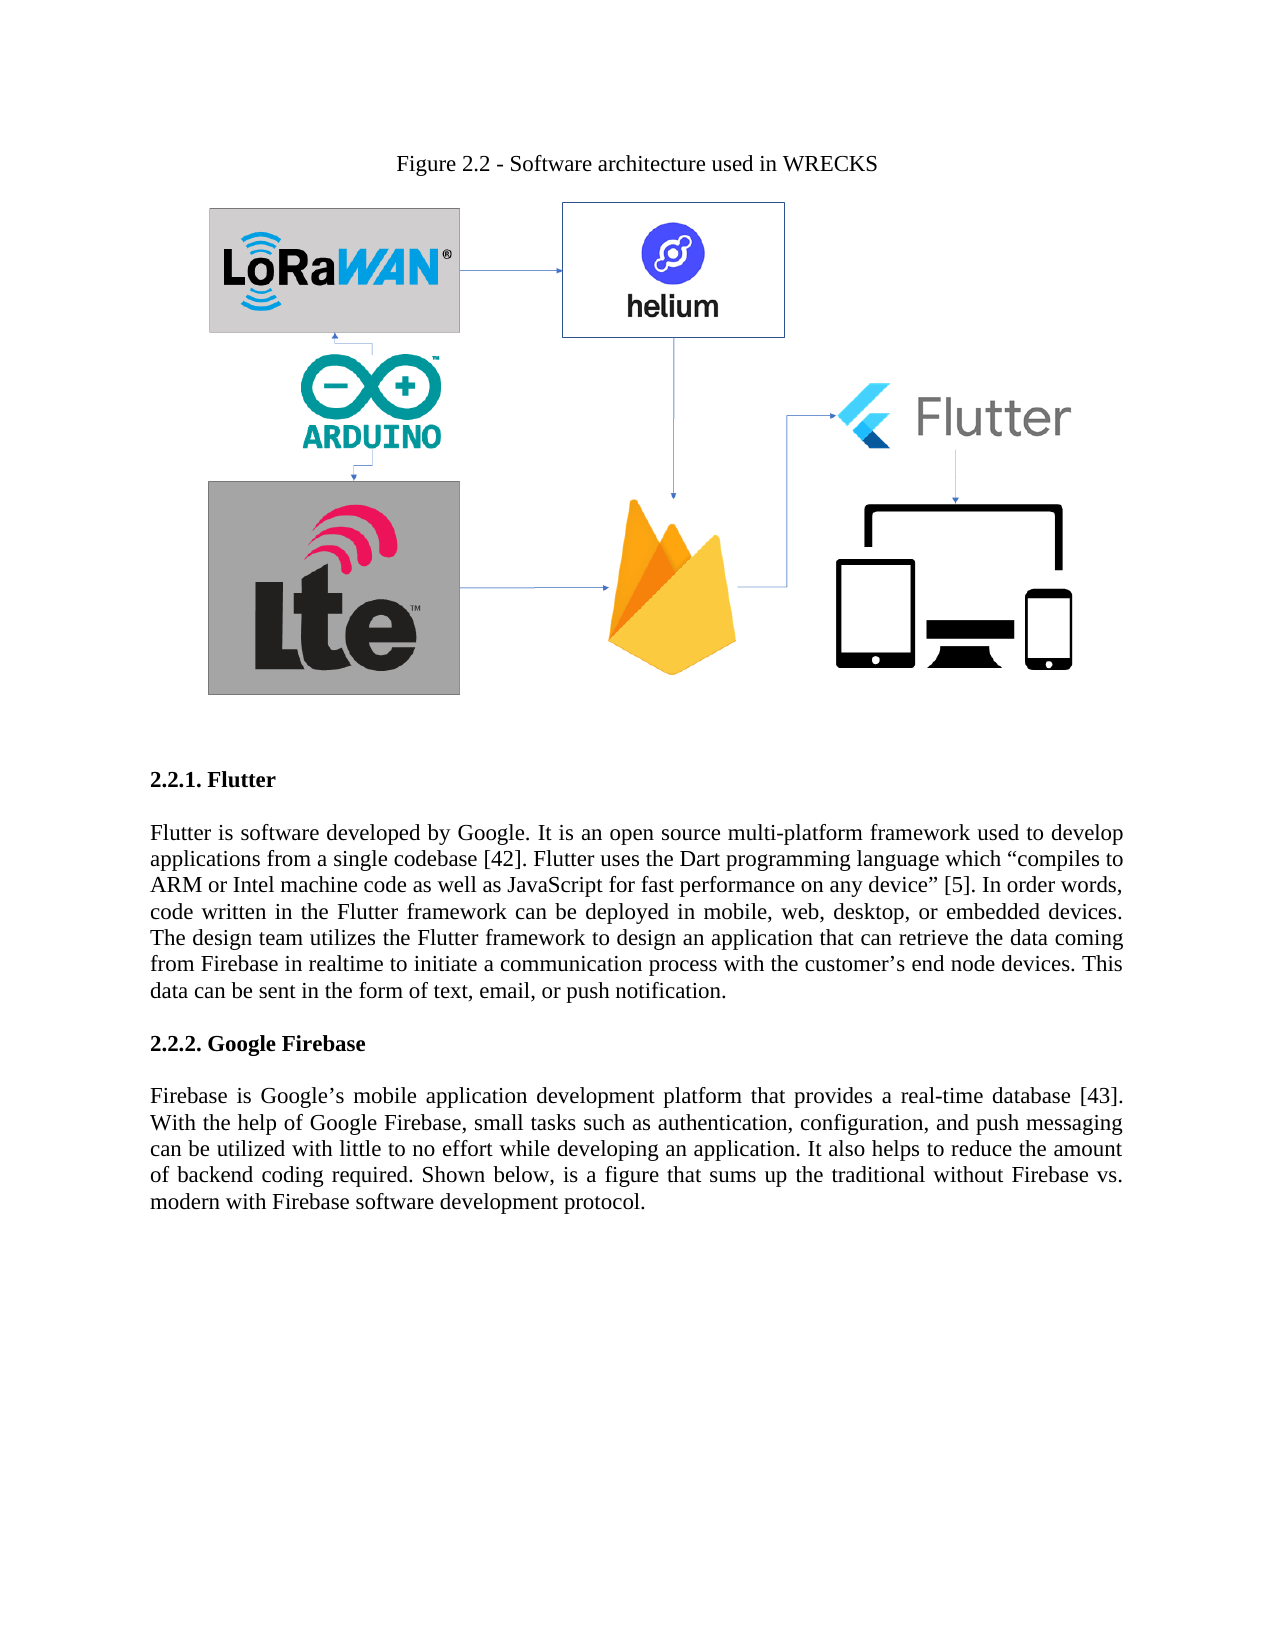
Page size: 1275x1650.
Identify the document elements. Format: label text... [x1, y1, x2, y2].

picture [202, 202, 1073, 740]
text Figure 2.2 - Software architecture used in WRECKS [150, 150, 1125, 176]
text 2.2.2. Google Firebase [150, 1029, 1125, 1056]
text Flutter is software developed by Google. It is an open source multi-platform framework used to develop applications from a single codebase [42]. Flutter uses the Dart programming language which “compiles to ARM or Intel machine code as well as JavaScript for fast performance on any device” [5]. In order words, code written in the Flutter framework can be deployed in mobile, web, desktop, or embedded devices. The design team utilizes the Flutter framework to design an application that can retrieve the data coming from Firebase in realtime to initiate a communication process with the customer’s end node devices. This data can be sent in the form of text, email, or push notification. [150, 819, 1125, 1003]
text 2.2.1. Flutter [150, 766, 1125, 792]
text Firebase is Google’s mobile application development platform that provides a real-time database [43]. With the help of Google Firebase, small tasks such as authentication, configuration, and push messaging can be utilized with little to no effort while developing an application. It also helps to reduce the amount of backend coding required. Shown below, is a figure that sums up the traditional without Firebase vs. modern with Firebase software development protocol. [150, 1082, 1125, 1214]
